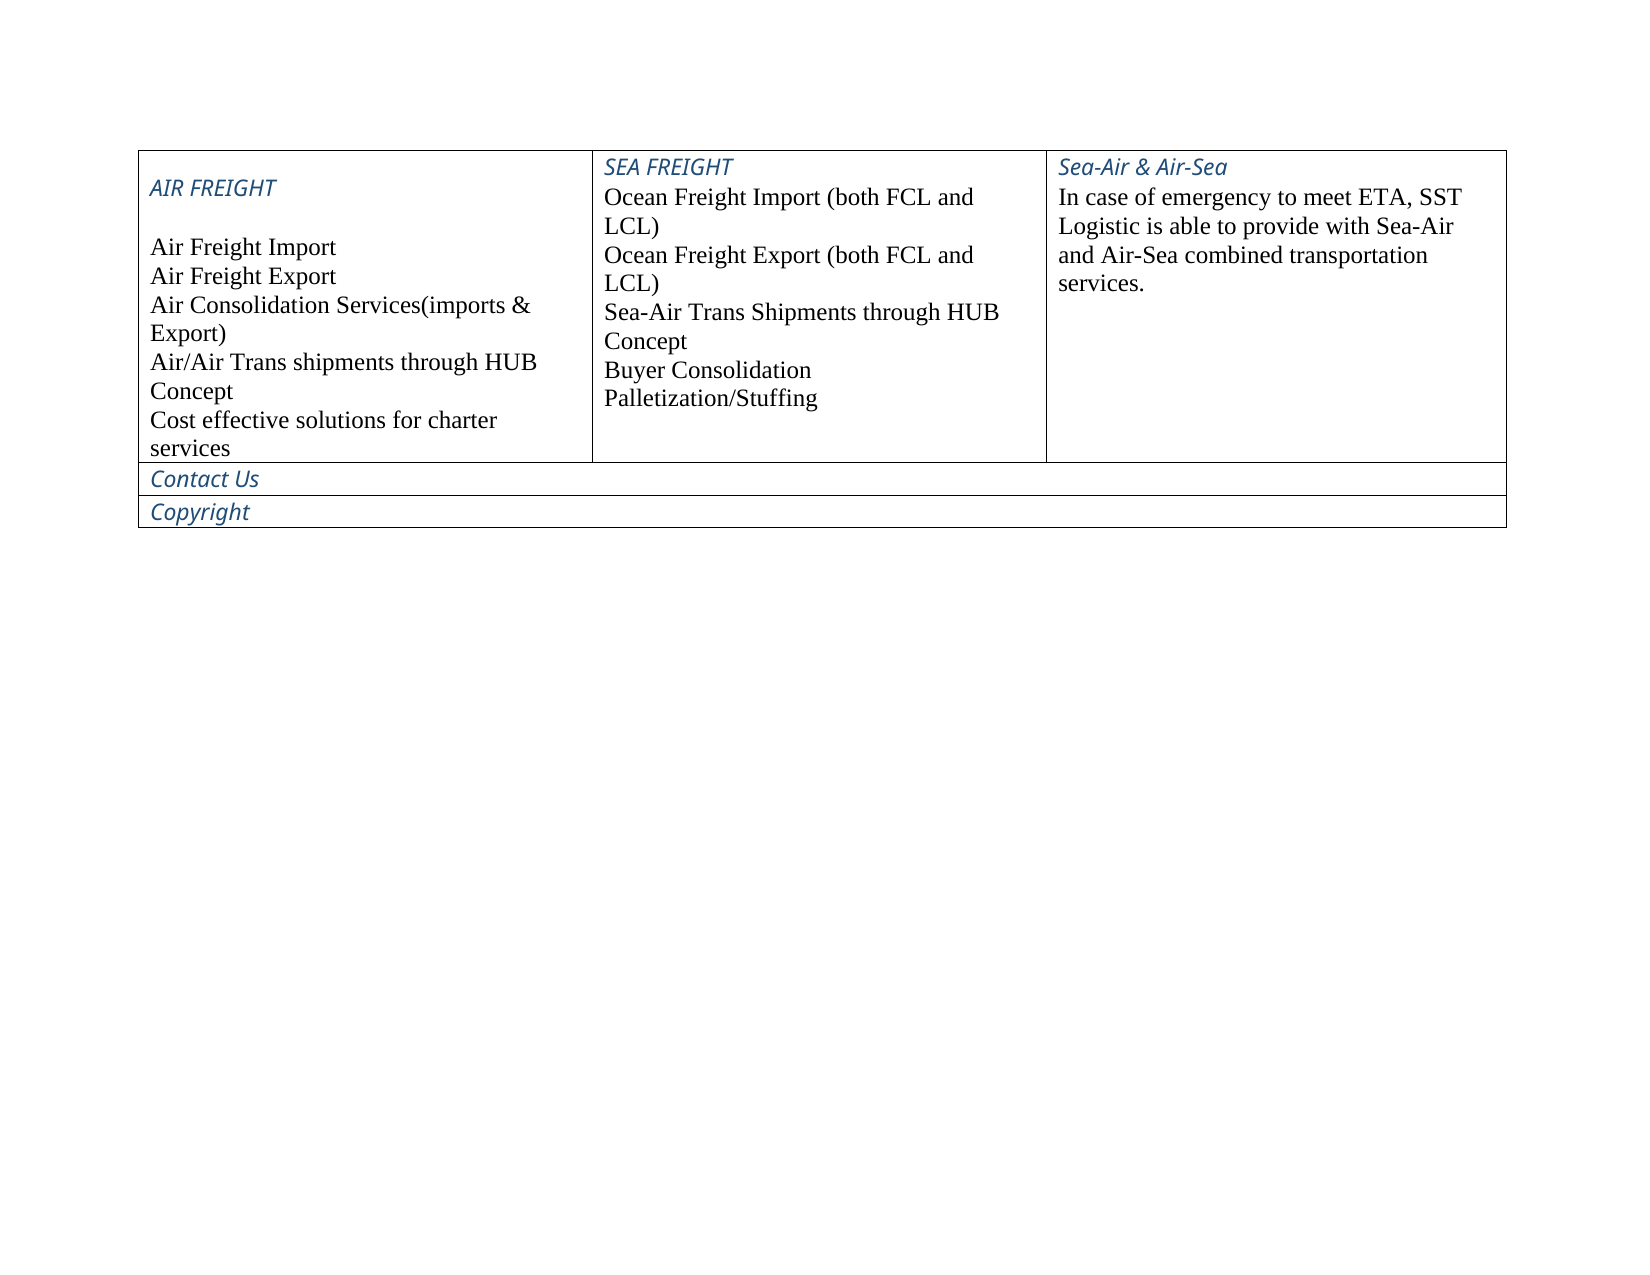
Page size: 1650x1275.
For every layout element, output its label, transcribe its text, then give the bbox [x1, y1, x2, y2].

table_cell Contact Us [139, 463, 1506, 494]
table_cell SEA FREIGHT Ocean Freight Import (both FCL and LCL) Ocean Freight Export (both FCL and LCL) Sea-Air Trans Shipments through HUB Concept Buyer Consolidation Palletization/Stuffing [593, 151, 1046, 462]
table_cell Sea-Air & Air-Sea In case of emergency to meet ETA, SST Logistic is able to provide with Sea-Air and Air-Sea combined transportation services. [1047, 151, 1506, 462]
table_cell Copyright [139, 496, 1506, 527]
table_cell AIR FREIGHT Air Freight Import Air Freight Export Air Consolidation Services(imports & Export) Air/Air Trans shipments through HUB Concept Cost effective solutions for charter services [139, 151, 592, 462]
